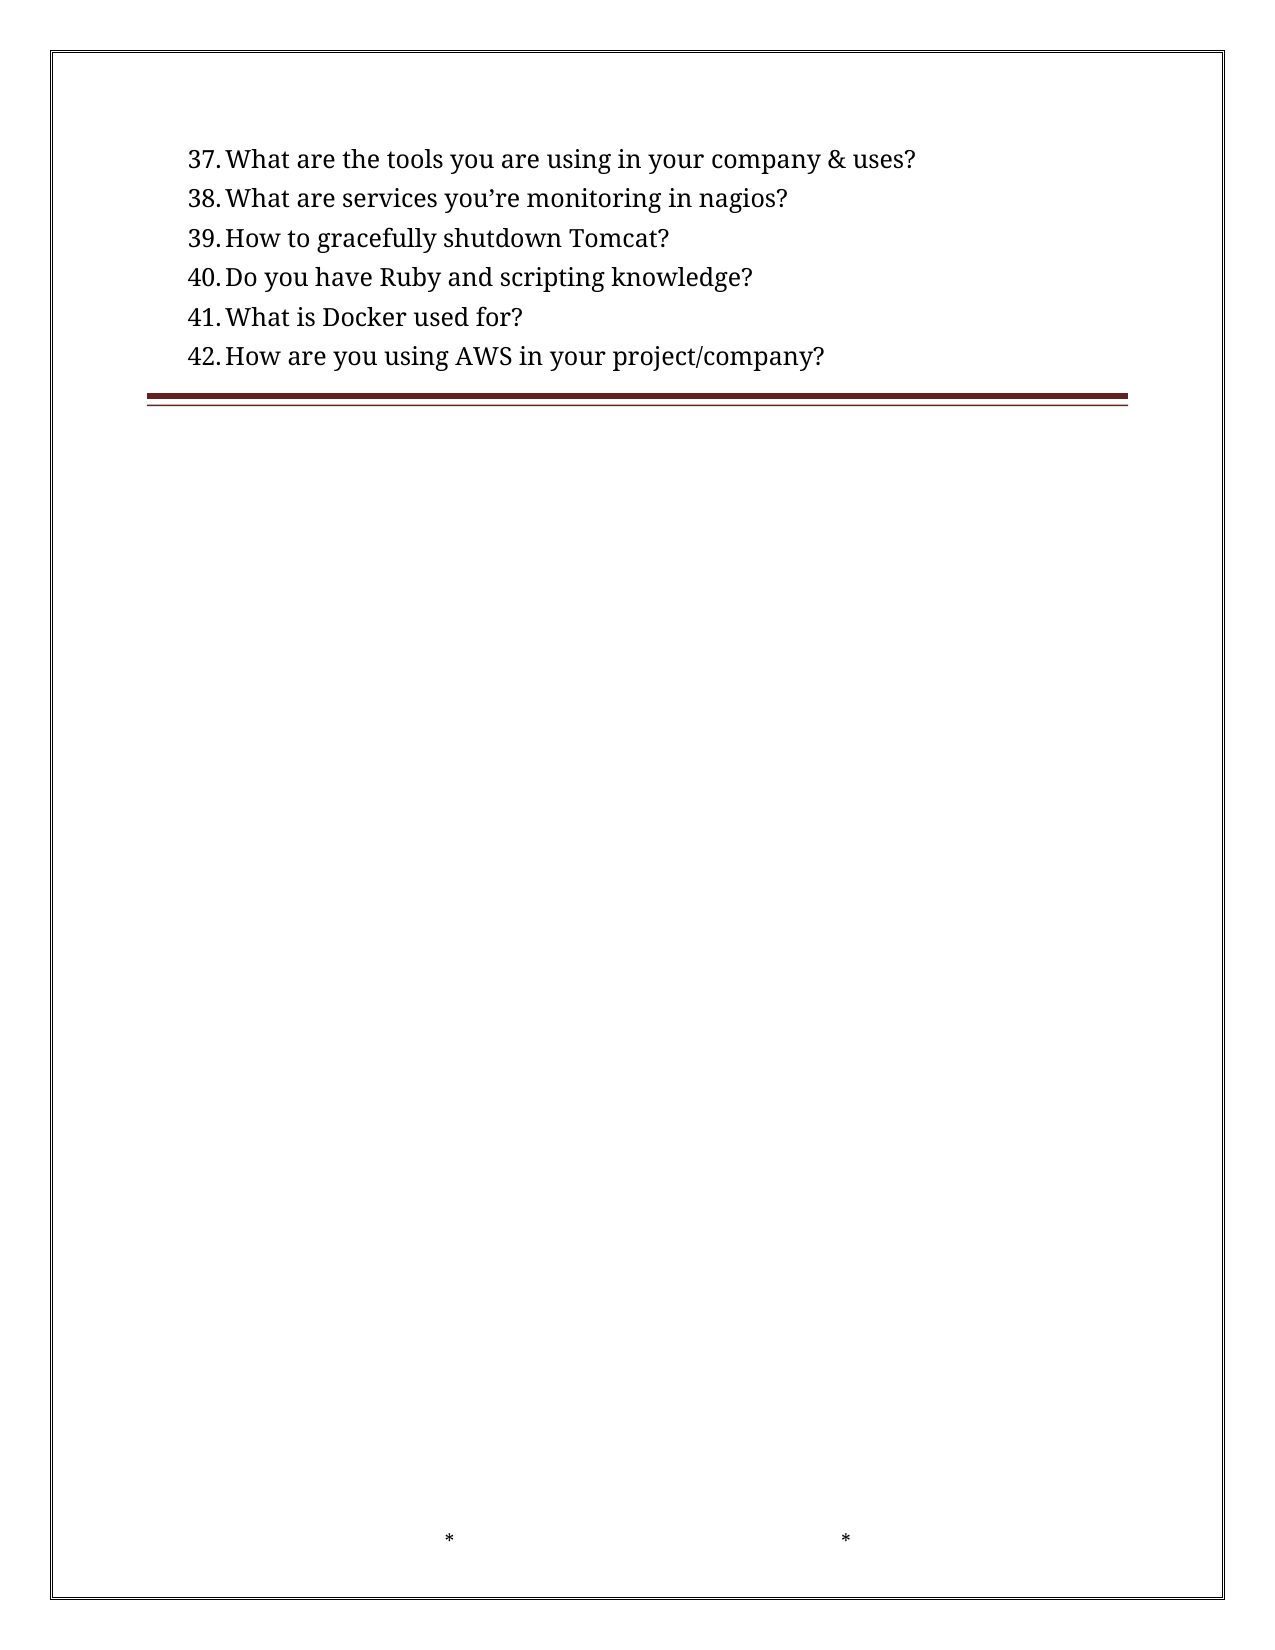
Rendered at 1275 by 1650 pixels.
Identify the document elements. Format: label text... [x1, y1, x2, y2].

list How to gracefully shutdown Tomcat? [187, 220, 1139, 254]
list What is Docker used for? [187, 299, 1139, 333]
list What are services you’re monitoring in nagios? [187, 181, 1139, 215]
list Do you have Ruby and scripting knowledge? [187, 260, 1139, 294]
list What are the tools you are using in your company & uses? [187, 142, 1139, 176]
list How are you using AWS in your project/company? [187, 338, 1139, 372]
